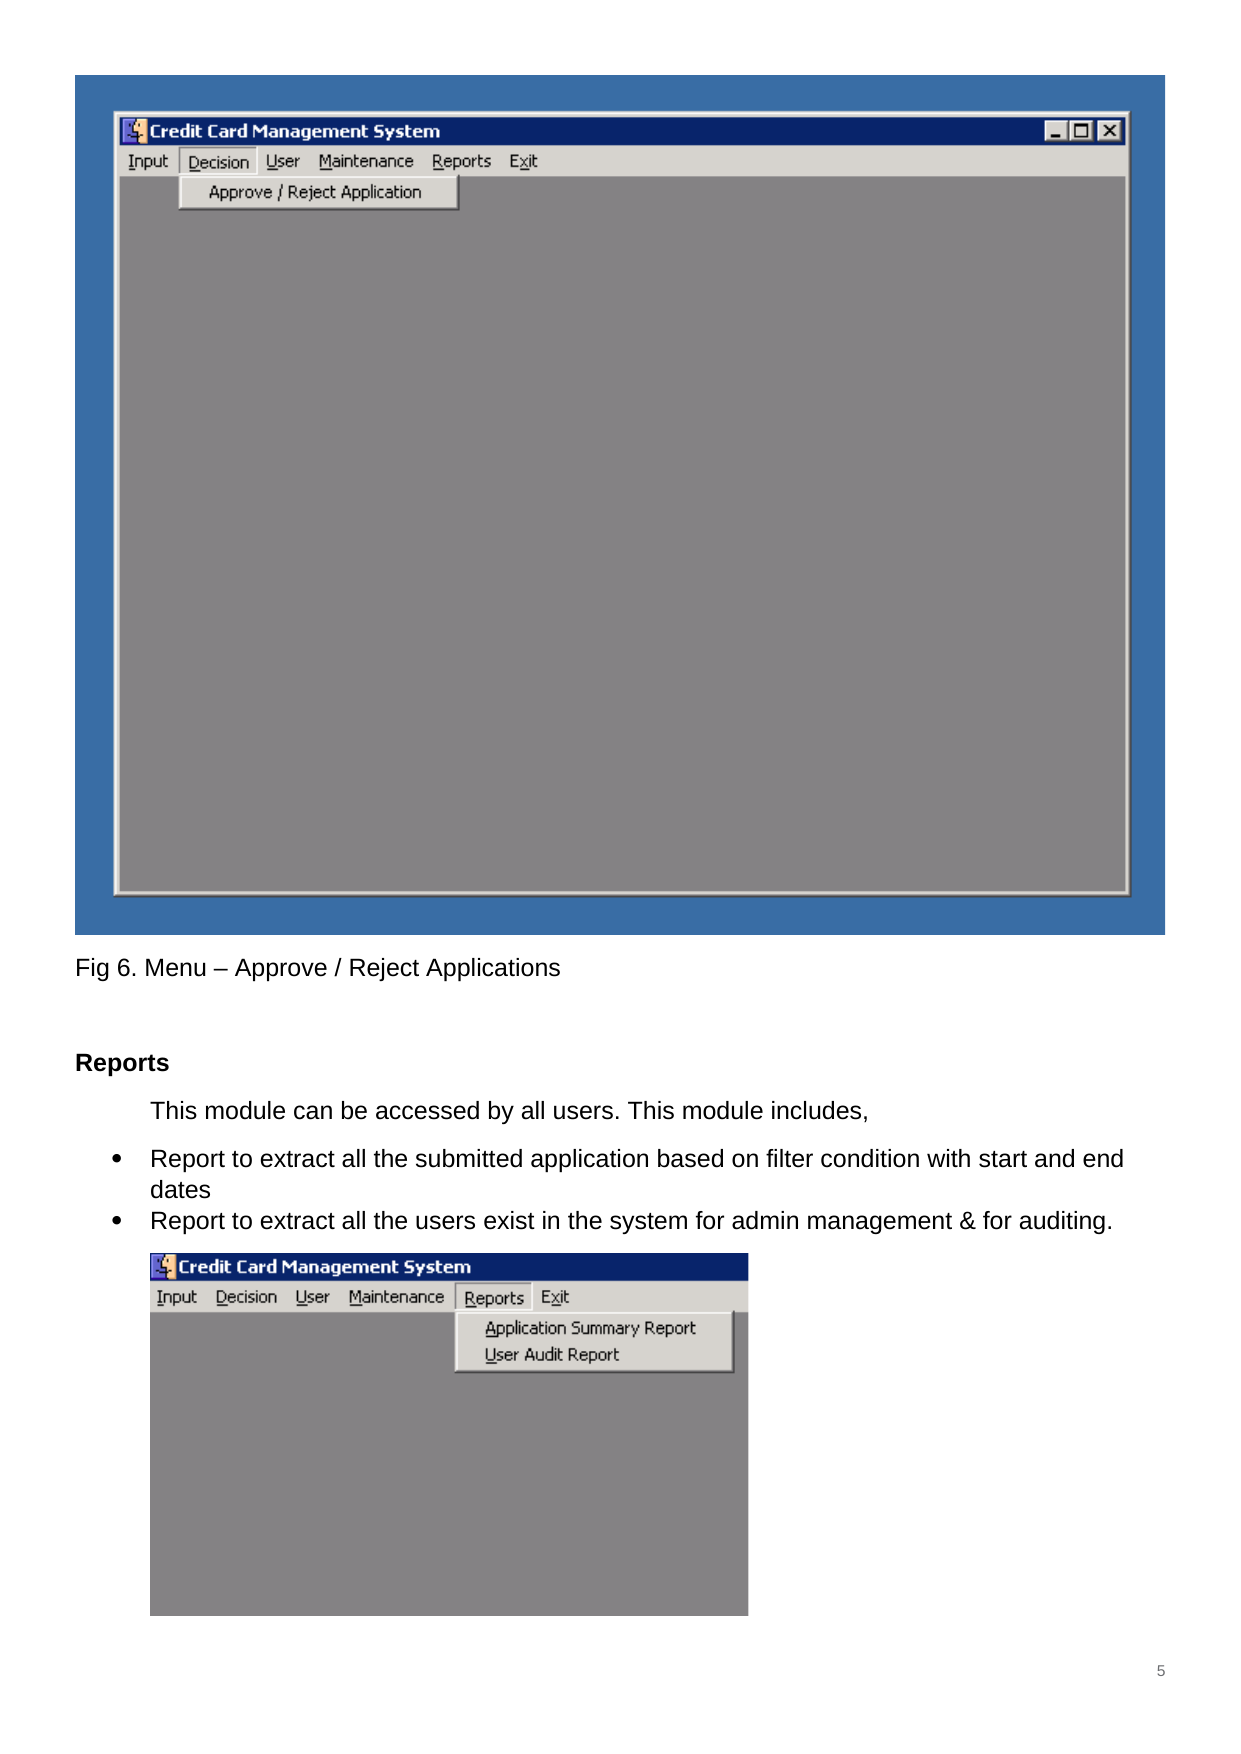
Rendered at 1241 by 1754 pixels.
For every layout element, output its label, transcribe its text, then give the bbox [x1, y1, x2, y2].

text Fig 6. Menu – Approve / Reject Applications [75, 953, 1165, 981]
list Report to extract all the users exist in the system for admin management & for auditing. [112, 1206, 1165, 1234]
text Reports [75, 1048, 1165, 1077]
list Report to extract all the submitted application based on filter condition with start and end dates [112, 1143, 1165, 1203]
picture [75, 75, 1166, 935]
picture [150, 1253, 749, 1616]
text This module can be accessed by all users. This module includes, [75, 1096, 1165, 1124]
